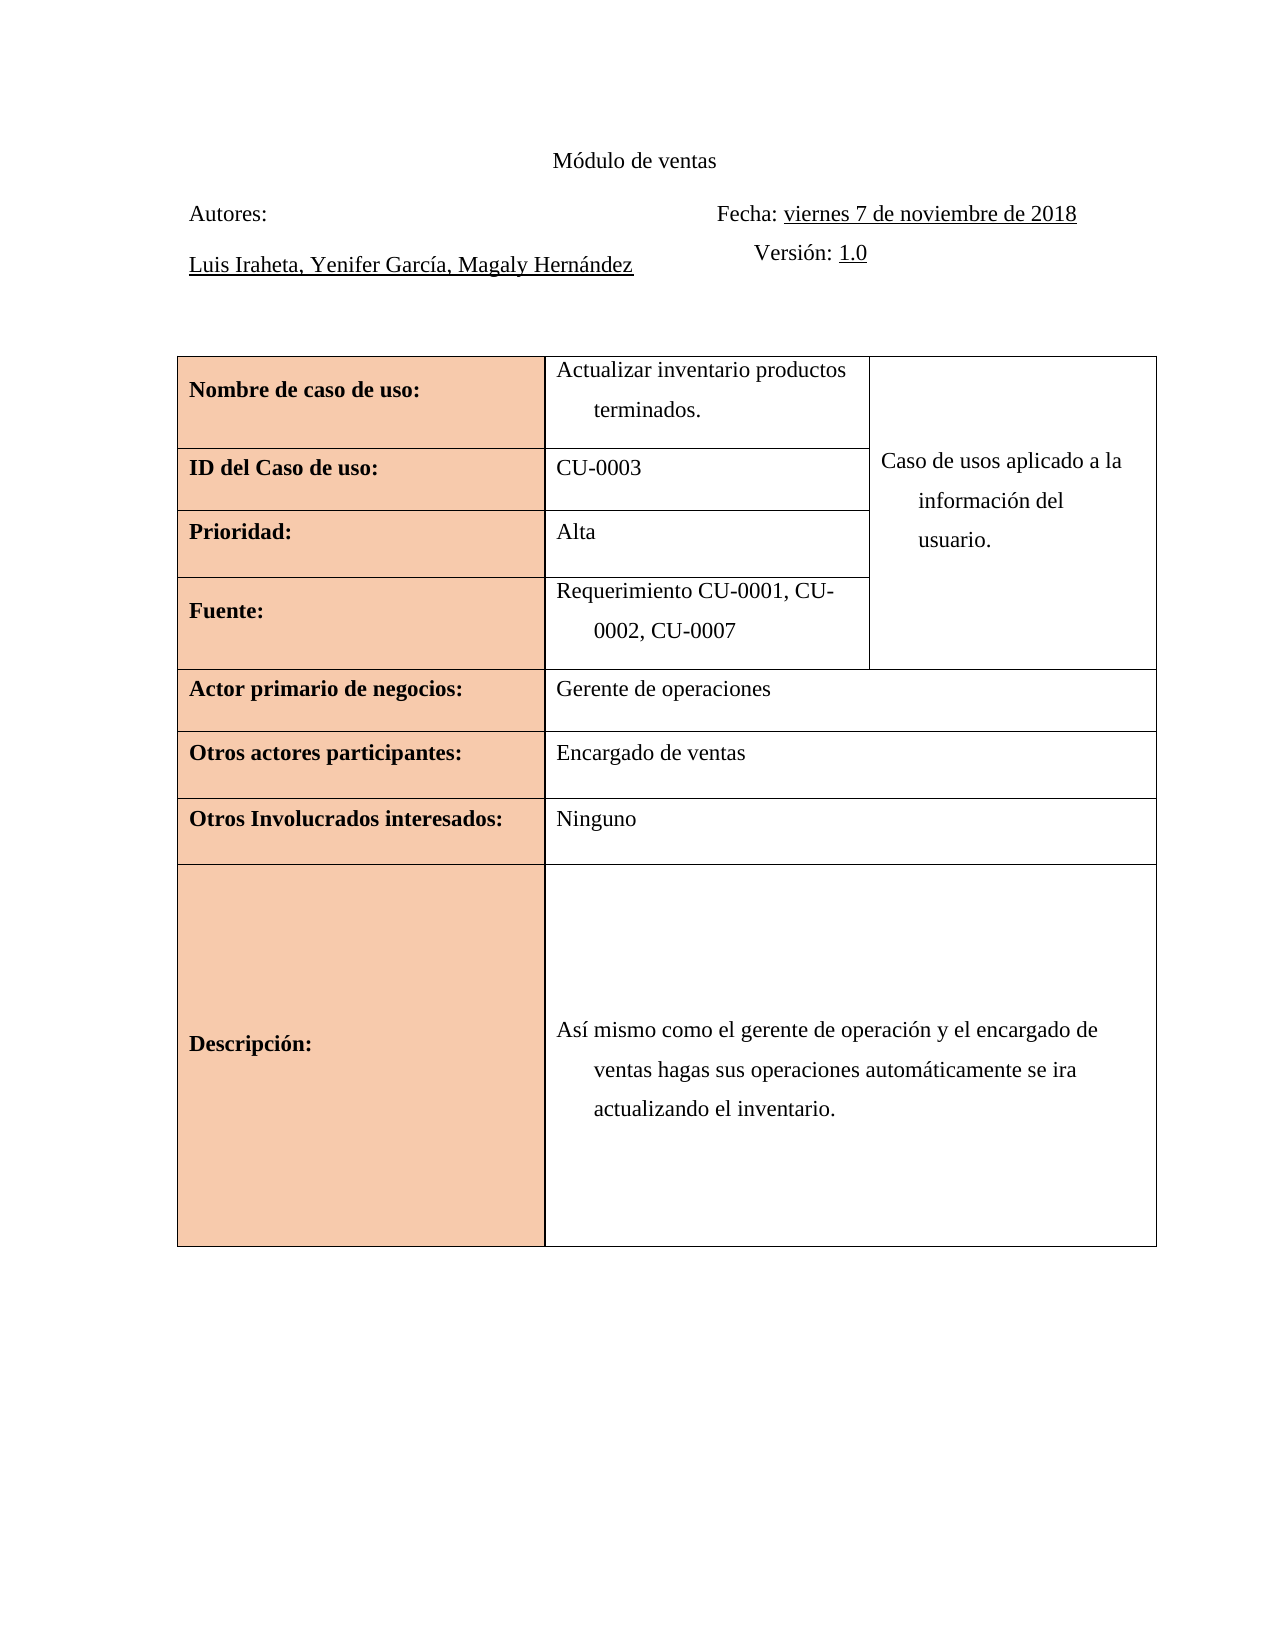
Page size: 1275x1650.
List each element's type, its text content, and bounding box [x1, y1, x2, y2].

table_cell CU-0003 [546, 449, 869, 510]
text Módulo de ventas [177, 148, 1092, 174]
table_cell Otros actores participantes: [178, 732, 544, 798]
table_cell Gerente de operaciones [546, 670, 1156, 731]
table_header Nombre de caso de uso: [178, 357, 544, 448]
table_cell Encargado de ventas [546, 732, 1156, 798]
table_cell ID del Caso de uso: [178, 449, 544, 510]
table_cell Prioridad: [178, 511, 544, 577]
table_header Caso de usos aplicado a la información del usuario. [870, 357, 1156, 669]
table_cell Requerimiento CU-0001, CU-0002, CU-0007 [546, 578, 869, 669]
table_cell Ninguno [546, 799, 1156, 864]
table_header Fecha: viernes 7 de noviembre de 2018 Versión: 1.0 [705, 200, 1173, 303]
table_header Autores: Luis Iraheta, Yenifer García, Magaly Hernández [177, 200, 705, 303]
table_cell Otros Involucrados interesados: [178, 799, 544, 864]
table_header Actualizar inventario productos terminados. [546, 357, 869, 448]
table_cell Fuente: [178, 578, 544, 669]
table_cell Actor primario de negocios: [178, 670, 544, 731]
table_cell Descripción: [178, 865, 544, 1246]
table_cell Así mismo como el gerente de operación y el encargado de ventas hagas sus operaciones automáticamente se ira actualizando el inventario. [546, 865, 1156, 1246]
table_cell Alta [546, 511, 869, 577]
